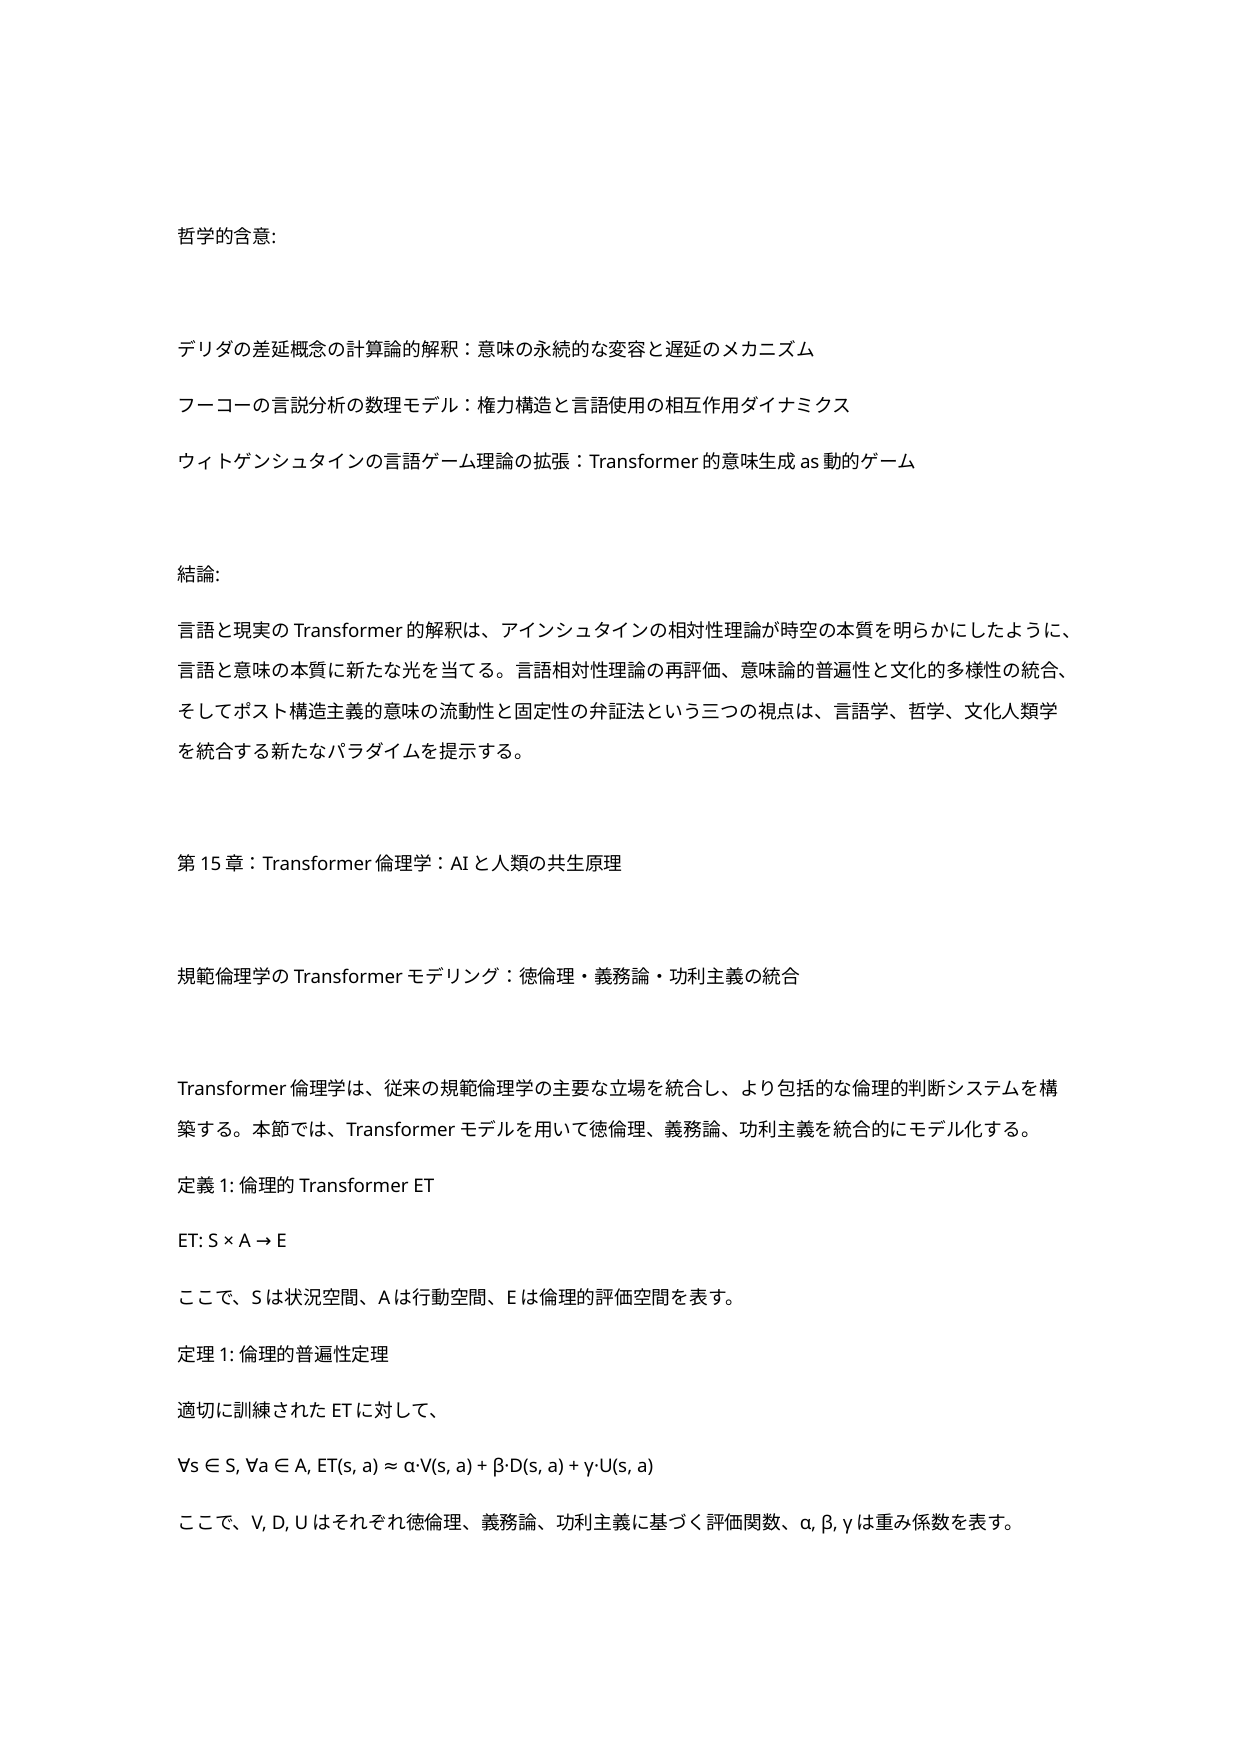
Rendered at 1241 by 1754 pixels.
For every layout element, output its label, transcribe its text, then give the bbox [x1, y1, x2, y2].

text 定理1: 倫理的普遍性定理 [177, 1334, 1063, 1372]
text Transformer倫理学は、従来の規範倫理学の主要な立場を統合し、より包括的な倫理的判断システムを構築する。本節では、Transformerモデルを用いて徳倫理、義務論、功利主義を統合的にモデル化する。 [177, 1069, 1063, 1147]
text ここで、Sは状況空間、Aは行動空間、Eは倫理的評価空間を表す。 [177, 1278, 1063, 1315]
text 適切に訓練されたETに対して、 [177, 1390, 1063, 1428]
text 第15章：Transformer倫理学：AIと人類の共生原理 [177, 844, 1063, 881]
text 結論: [177, 554, 1063, 592]
text デリダの差延概念の計算論的解釈：意味の永続的な変容と遅延のメカニズム [177, 329, 1063, 367]
text ウィトゲンシュタインの言語ゲーム理論の拡張：Transformer的意味生成as動的ゲーム [177, 442, 1063, 479]
text ET: S × A → E [177, 1222, 1063, 1259]
text ここで、V, D, Uはそれぞれ徳倫理、義務論、功利主義に基づく評価関数、α, β, γは重み係数を表す。 [177, 1503, 1063, 1540]
text フーコーの言説分析の数理モデル：権力構造と言語使用の相互作用ダイナミクス [177, 385, 1063, 423]
text 言語と現実のTransformer的解釈は、アインシュタインの相対性理論が時空の本質を明らかにしたように、言語と意味の本質に新たな光を当てる。言語相対性理論の再評価、意味論的普遍性と文化的多様性の統合、そしてポスト構造主義的意味の流動性と固定性の弁証法という三つの視点は、言語学、哲学、文化人類学を統合する新たなパラダイムを提示する。 [177, 610, 1063, 769]
text 定義1: 倫理的Transformer ET [177, 1165, 1063, 1203]
text ∀s ∈ S, ∀a ∈ A, ET(s, a) ≈ α·V(s, a) + β·D(s, a) + γ·U(s, a) [177, 1447, 1063, 1484]
text 哲学的含意: [177, 217, 1063, 254]
text 規範倫理学のTransformerモデリング：徳倫理・義務論・功利主義の統合 [177, 956, 1063, 994]
